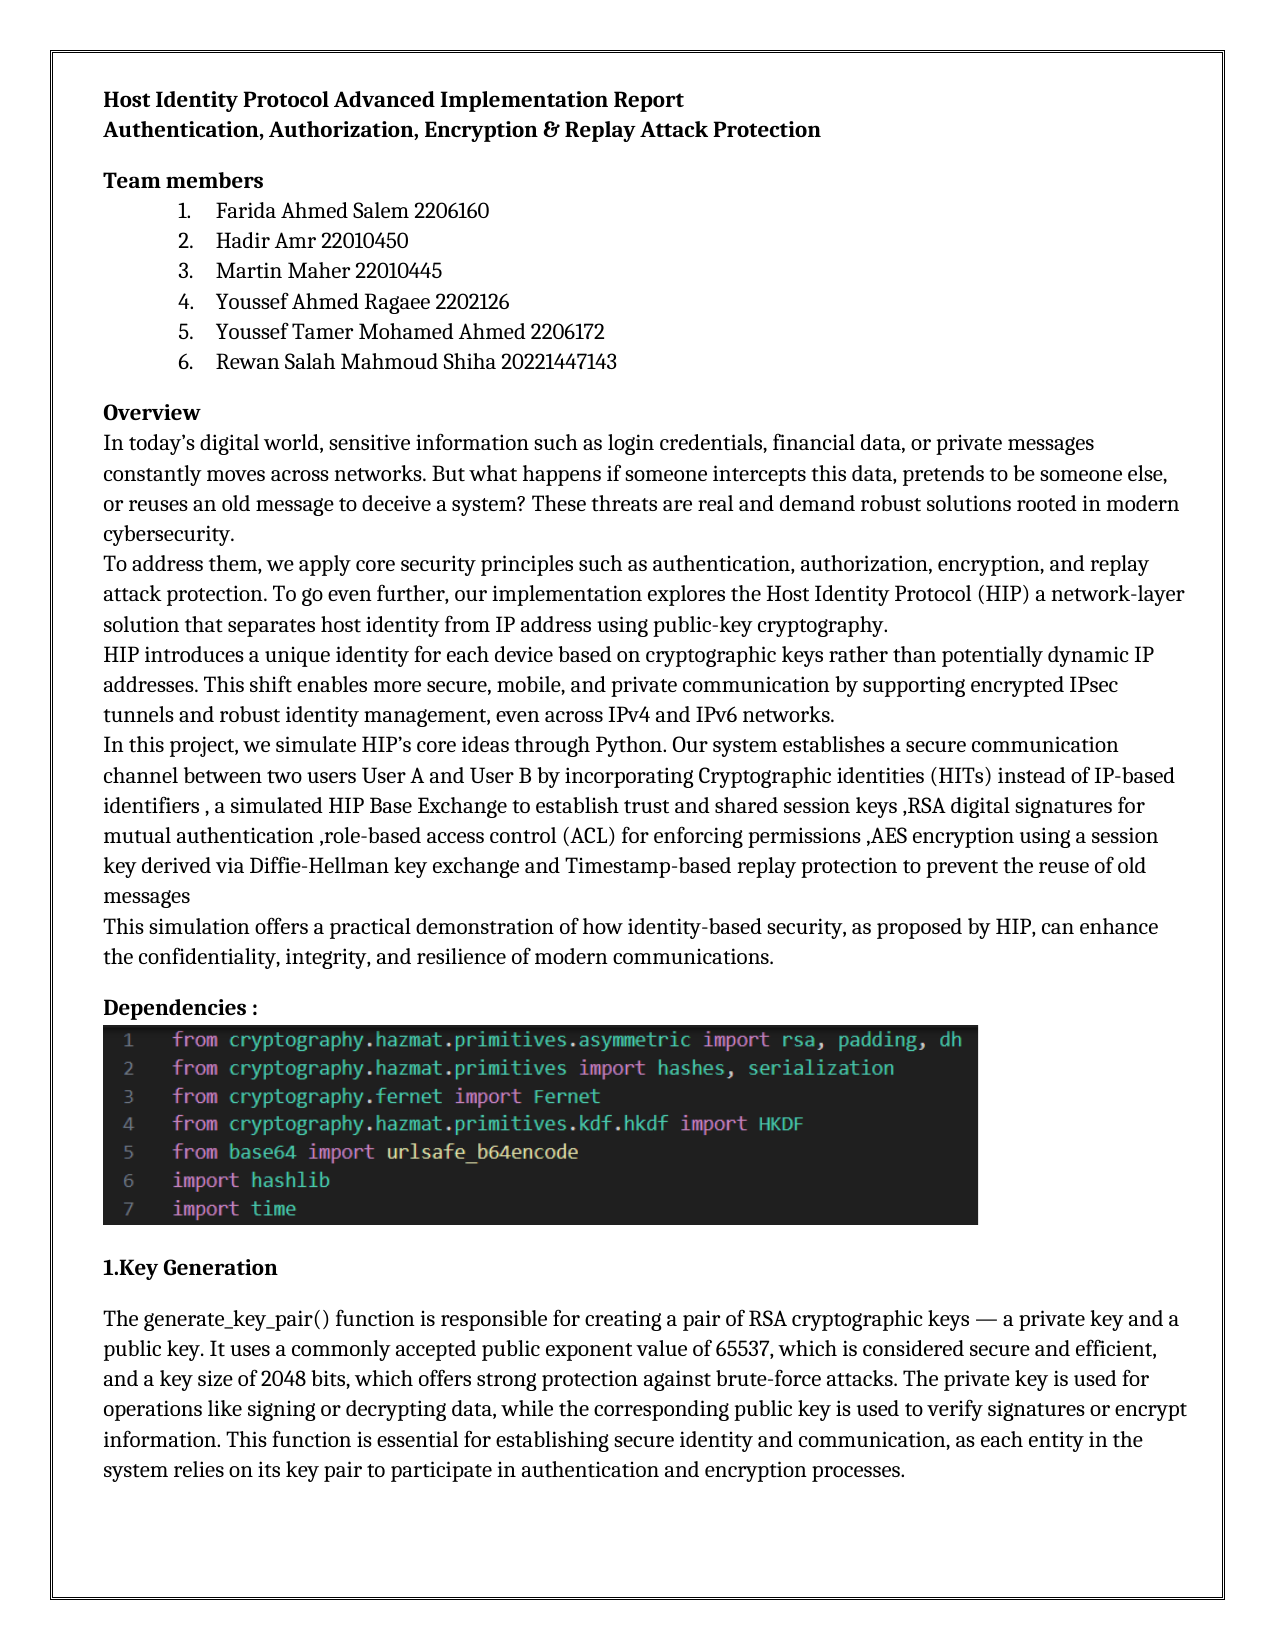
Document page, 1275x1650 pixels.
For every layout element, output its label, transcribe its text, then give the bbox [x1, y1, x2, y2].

list Martin Maher 22010445 [178, 258, 1191, 285]
list Youssef Ahmed Ragaee 2202126 [178, 288, 1191, 315]
subtitle Host Identity Protocol Advanced Implementation Report [103, 86, 1191, 113]
text In today’s digital world, sensitive information such as login credentials, financial data, or private messages constantly moves across networks. But what happens if someone intercepts this data, pretends to be someone else, or reuses an old message to deceive a system? These threats are real and demand robust solutions rooted in modern cybersecurity. To address them, we apply core security principles such as authentication, authorization, encryption, and replay attack protection. To go even further, our implementation explores the Host Identity Protocol (HIP) a network-layer solution that separates host identity from IP address using public-key cryptography. HIP introduces a unique identity for each device based on cryptographic keys rather than potentially dynamic IP addresses. This shift enables more secure, mobile, and private communication by supporting encrypted IPsec tunnels and robust identity management, even across IPv4 and IPv6 networks. In this project, we simulate HIP’s core ideas through Python. Our system establishes a secure communication channel between two users User A and User B by incorporating Cryptographic identities (HITs) instead of IP-based identifiers , a simulated HIP Base Exchange to establish trust and shared session keys ,RSA digital signatures for mutual authentication ,role-based access control (ACL) for enforcing permissions ,AES encryption using a session key derived via Diffie-Hellman key exchange and Timestamp-based replay protection to prevent the reuse of old messages This simulation offers a practical demonstration of how identity-based security, as proposed by HIP, can enhance the confidentiality, integrity, and resilience of modern communications. [103, 430, 1191, 970]
picture [103, 1025, 979, 1225]
text Authentication, Authorization, Encryption & Replay Attack Protection [103, 117, 1191, 143]
subtitle Team members [103, 168, 1191, 194]
subtitle Overview [103, 400, 1191, 426]
list Rewan Salah Mahmoud Shiha 20221447143 [178, 349, 1191, 375]
list Farida Ahmed Salem 2206160 [178, 198, 1191, 224]
text 1.Key Generation [103, 1254, 1191, 1281]
list Hadir Amr 22010450 [178, 228, 1191, 254]
text The generate_key_pair() function is responsible for creating a pair of RSA cryptographic keys — a private key and a public key. It uses a commonly accepted public exponent value of 65537, which is considered secure and efficient, and a key size of 2048 bits, which offers strong protection against brute-force attacks. The private key is used for operations like signing or decrypting data, while the corresponding public key is used to verify signatures or encrypt information. This function is essential for establishing secure identity and communication, as each entity in the system relies on its key pair to participate in authentication and encryption processes. [103, 1306, 1191, 1483]
list Youssef Tamer Mohamed Ahmed 2206172 [178, 319, 1191, 345]
